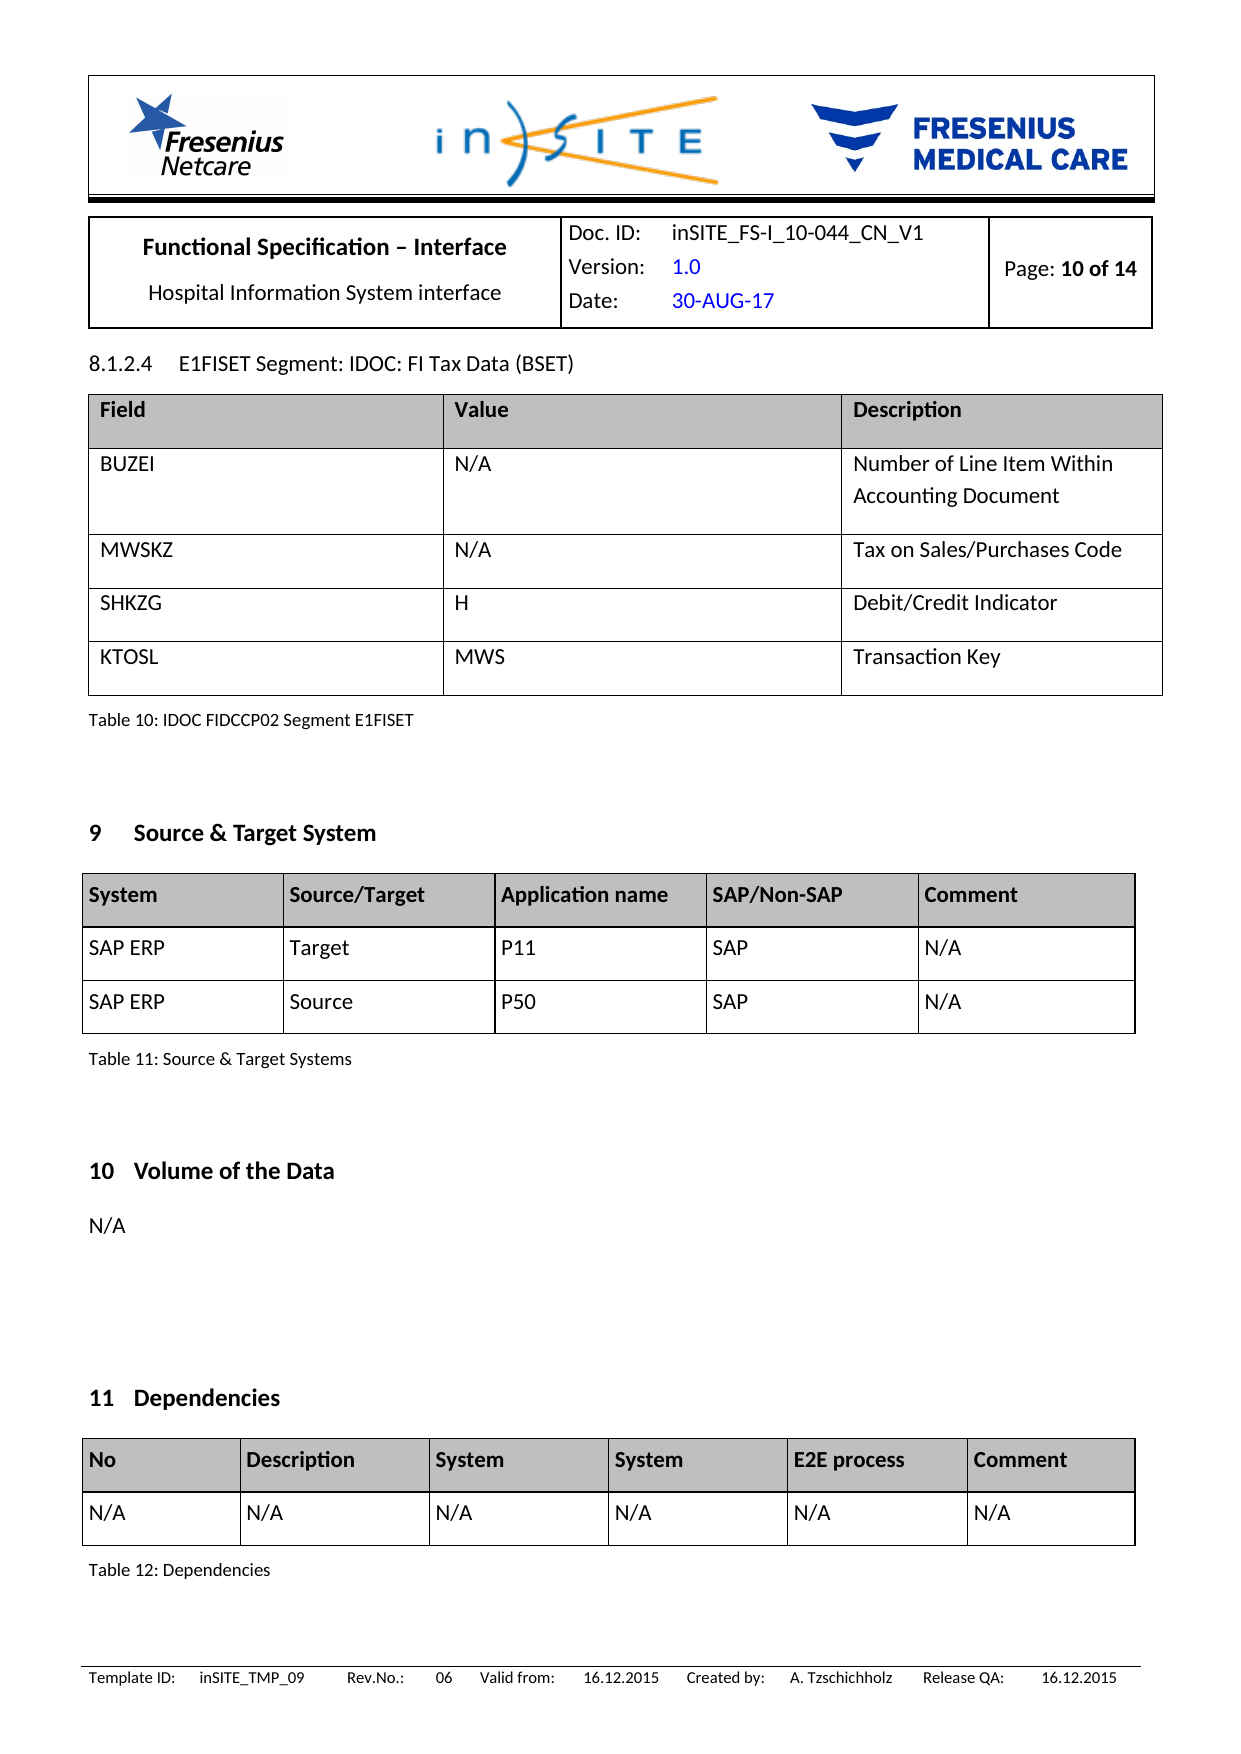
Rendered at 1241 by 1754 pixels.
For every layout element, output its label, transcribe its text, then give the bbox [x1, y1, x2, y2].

table_cell MWS [444, 642, 841, 695]
text N/A [89, 1211, 1152, 1239]
table_cell BUZEI [89, 449, 443, 534]
table_cell N/A [83, 1493, 240, 1545]
table_header Description [842, 395, 1162, 448]
table_cell N/A [968, 1493, 1134, 1545]
table_header Comment [919, 874, 1134, 926]
table_header Application name [496, 874, 706, 926]
table_cell SHKZG [89, 589, 443, 641]
table_cell SAP [707, 928, 918, 980]
subtitle Source & Target System [89, 817, 1152, 848]
table_cell N/A [444, 535, 841, 587]
table_cell Source [284, 981, 494, 1033]
table_cell H [444, 589, 841, 641]
table_cell N/A [241, 1493, 429, 1545]
table_cell SAP ERP [83, 981, 283, 1033]
table_cell N/A [919, 981, 1134, 1033]
table_header No [83, 1439, 240, 1491]
table_header E2E process [788, 1439, 967, 1491]
table_cell N/A [609, 1493, 787, 1545]
table_cell N/A [788, 1493, 967, 1545]
picture [128, 91, 290, 181]
table_cell SAP [707, 981, 918, 1033]
subtitle Dependencies [89, 1382, 1152, 1413]
table_cell Transaction Key [842, 642, 1162, 695]
table_header Field [89, 395, 443, 448]
table_cell Debit/Credit Indicator [842, 589, 1162, 641]
table_header SAP/Non-SAP [707, 874, 918, 926]
text Table 11: Source & Target Systems [89, 1047, 1152, 1070]
table_cell N/A [430, 1493, 608, 1545]
table_header Description [241, 1439, 429, 1491]
table_cell P50 [496, 981, 706, 1033]
table_header System [83, 874, 283, 926]
table_cell N/A [919, 928, 1134, 980]
table_cell Target [284, 928, 494, 980]
subtitle Volume of the Data [89, 1155, 1152, 1186]
text Table 12: Dependencies [89, 1558, 1152, 1581]
table_header Comment [968, 1439, 1134, 1491]
table_header System [430, 1439, 608, 1491]
table_header Source/Target [284, 874, 494, 926]
table_cell Tax on Sales/Purchases Code [842, 535, 1162, 587]
text Table 10: IDOC FIDCCP02 Segment E1FISET [89, 708, 1152, 731]
table_cell MWSKZ [89, 535, 443, 587]
subtitle E1FISET Segment: IDOC: FI Tax Data (BSET) [89, 349, 1152, 377]
picture [811, 104, 1128, 172]
table_header Value [444, 395, 841, 448]
table_cell Number of Line Item Within Accounting Document [842, 449, 1162, 534]
picture [429, 88, 727, 192]
table_cell SAP ERP [83, 928, 283, 980]
table_cell N/A [444, 449, 841, 534]
table_header System [609, 1439, 787, 1491]
table_cell P11 [496, 928, 706, 980]
table_cell KTOSL [89, 642, 443, 695]
